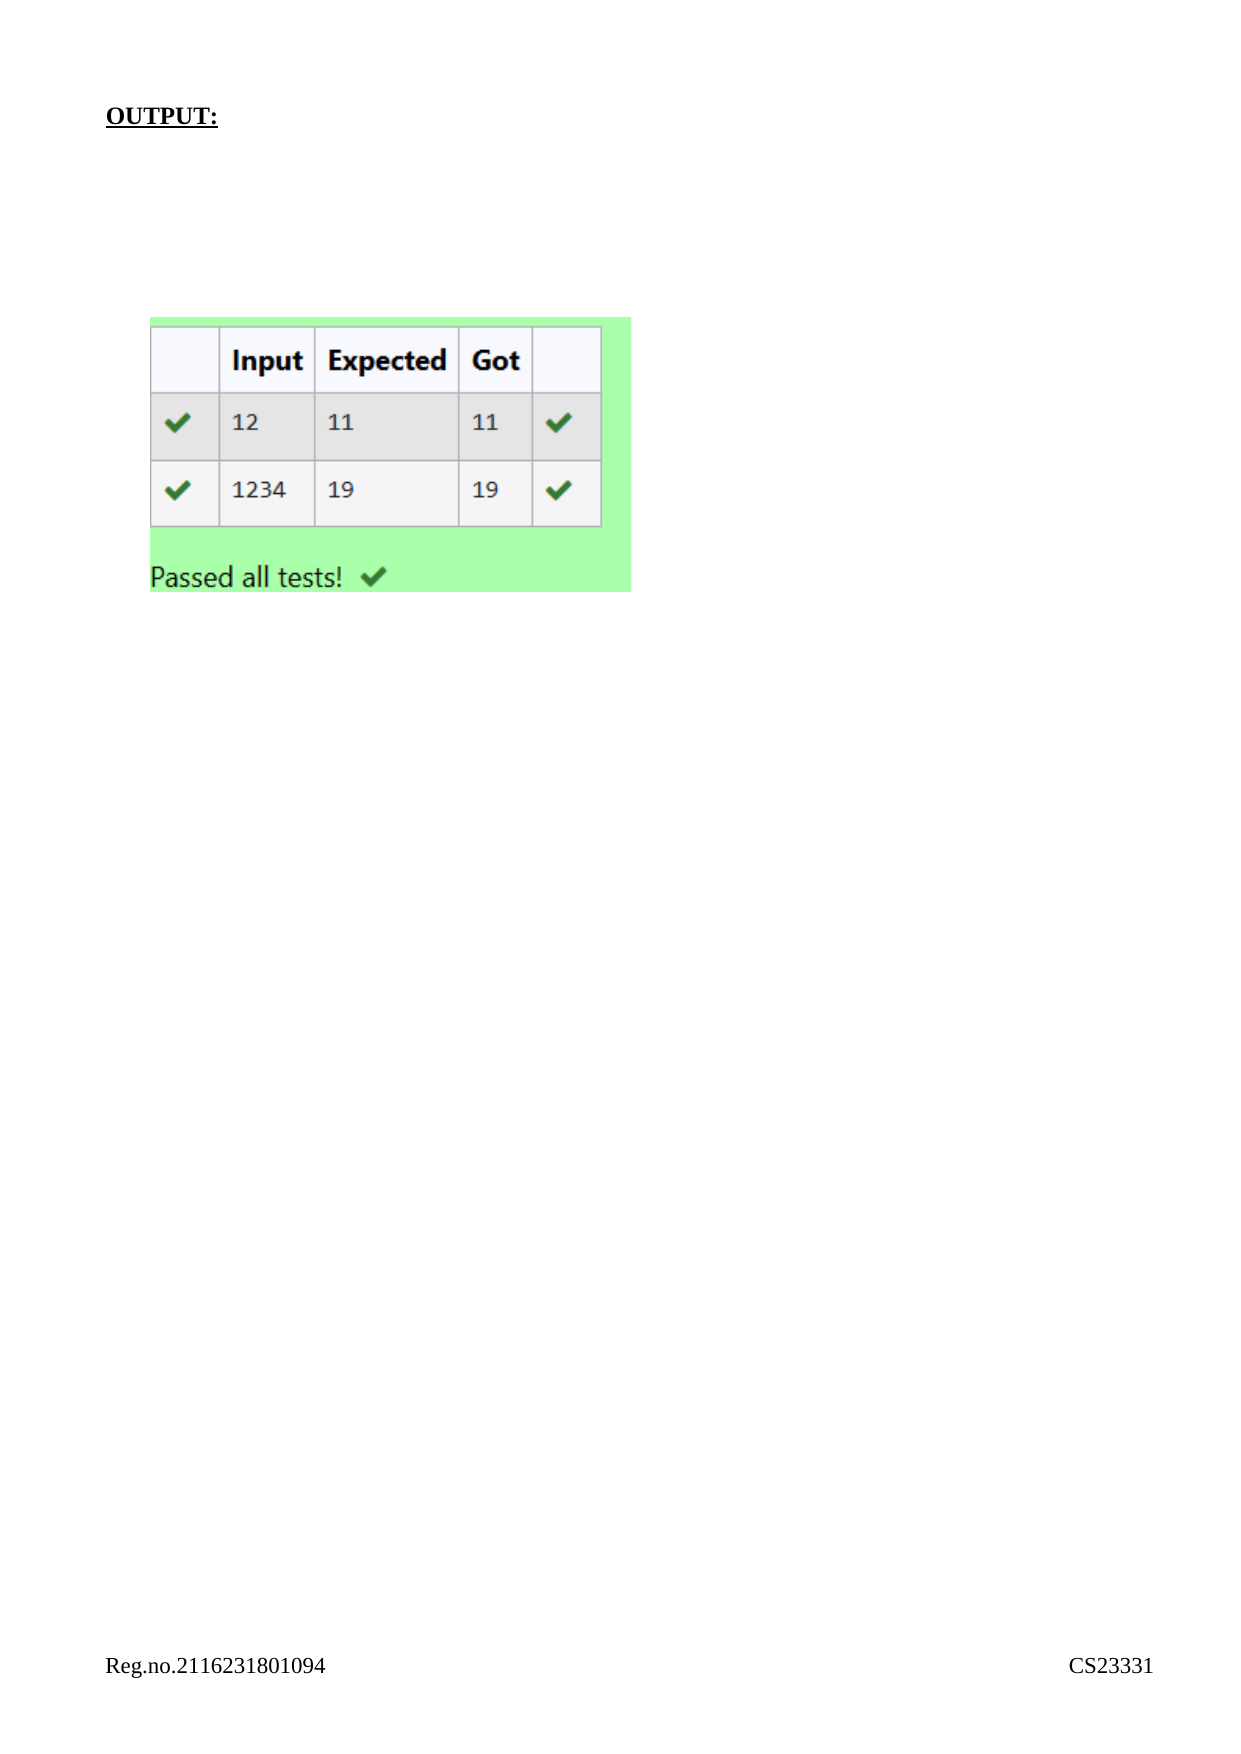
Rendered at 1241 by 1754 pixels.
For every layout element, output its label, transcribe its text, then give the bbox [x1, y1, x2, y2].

picture [150, 317, 632, 592]
text OUTPUT: [106, 101, 1155, 130]
